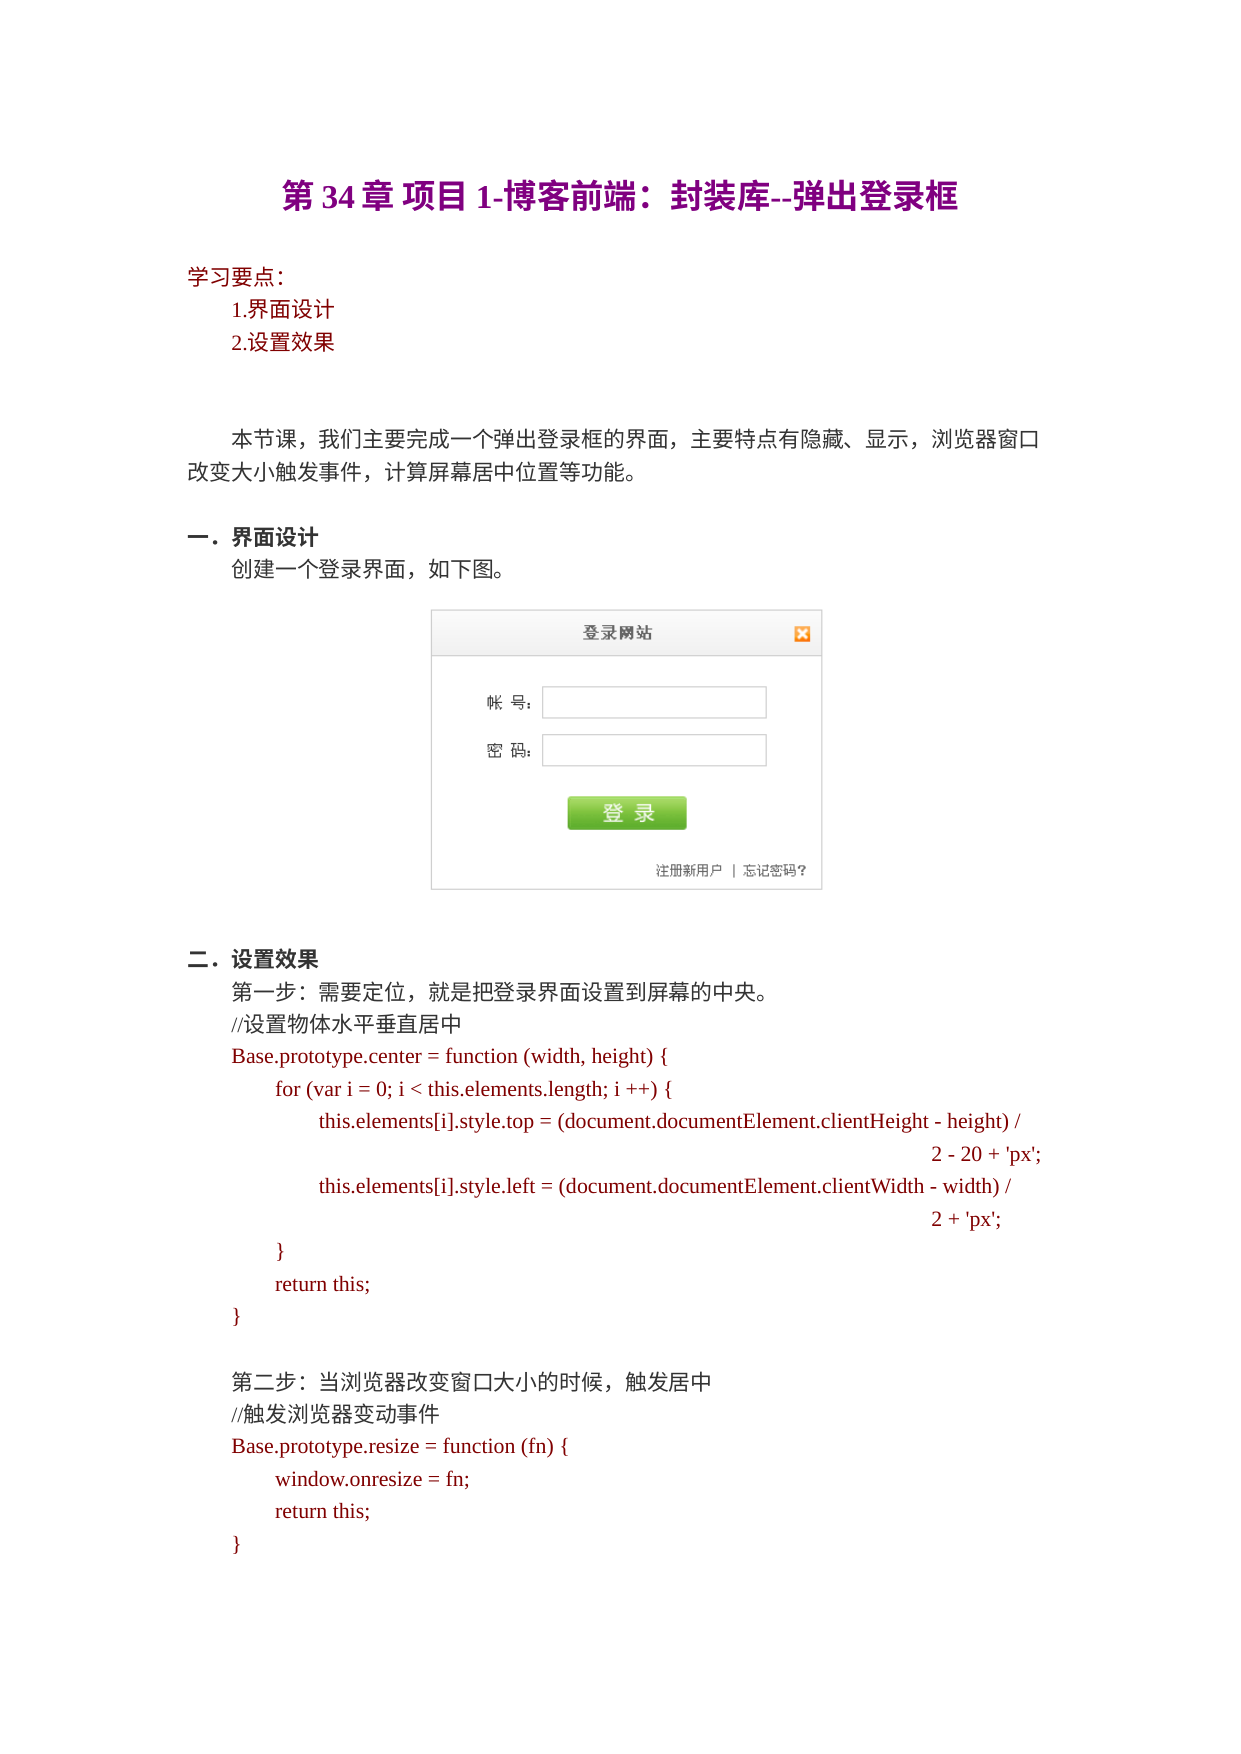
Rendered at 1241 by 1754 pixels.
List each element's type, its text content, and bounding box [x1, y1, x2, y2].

text } [187, 1299, 1053, 1332]
text return this; [187, 1494, 1053, 1527]
text this.elements[i].style.top = (document.documentElement.clientHeight - height) / [187, 1104, 1053, 1137]
text //触发浏览器变动事件 [187, 1397, 1053, 1429]
text } [187, 1527, 1053, 1559]
text 2 + 'px'; [887, 1202, 1053, 1234]
text //设置物体水平垂直居中 [187, 1007, 1053, 1039]
picture [392, 584, 848, 901]
list 设置效果 [187, 942, 1053, 974]
text 学习要点： [187, 259, 1053, 292]
text Base.prototype.resize = function (fn) { [187, 1429, 1053, 1462]
text 第34章 项目1-博客前端：封装库--弹出登录框 [187, 162, 1053, 227]
text 本节课，我们主要完成一个弹出登录框的界面，主要特点有隐藏、显示，浏览器窗口改变大小触发事件，计算屏幕居中位置等功能。 [187, 422, 1053, 487]
text this.elements[i].style.left = (document.documentElement.clientWidth - width) / [187, 1169, 1053, 1202]
text 第一步：需要定位，就是把登录界面设置到屏幕的中央。 [187, 974, 1053, 1007]
list 界面设计 [231, 292, 1053, 324]
text window.onresize = fn; [187, 1462, 1053, 1494]
list 界面设计 [187, 519, 1053, 552]
text return this; [187, 1267, 1053, 1299]
list 设置效果 [231, 324, 1053, 357]
text Base.prototype.center = function (width, height) { [187, 1039, 1053, 1072]
text 第二步：当浏览器改变窗口大小的时候，触发居中 [187, 1364, 1053, 1397]
text for (var i = 0; i < this.elements.length; i ++) { [187, 1072, 1053, 1104]
text } [187, 1234, 1053, 1267]
text 2 - 20 + 'px'; [887, 1137, 1053, 1169]
text 创建一个登录界面，如下图。 [187, 552, 1053, 584]
